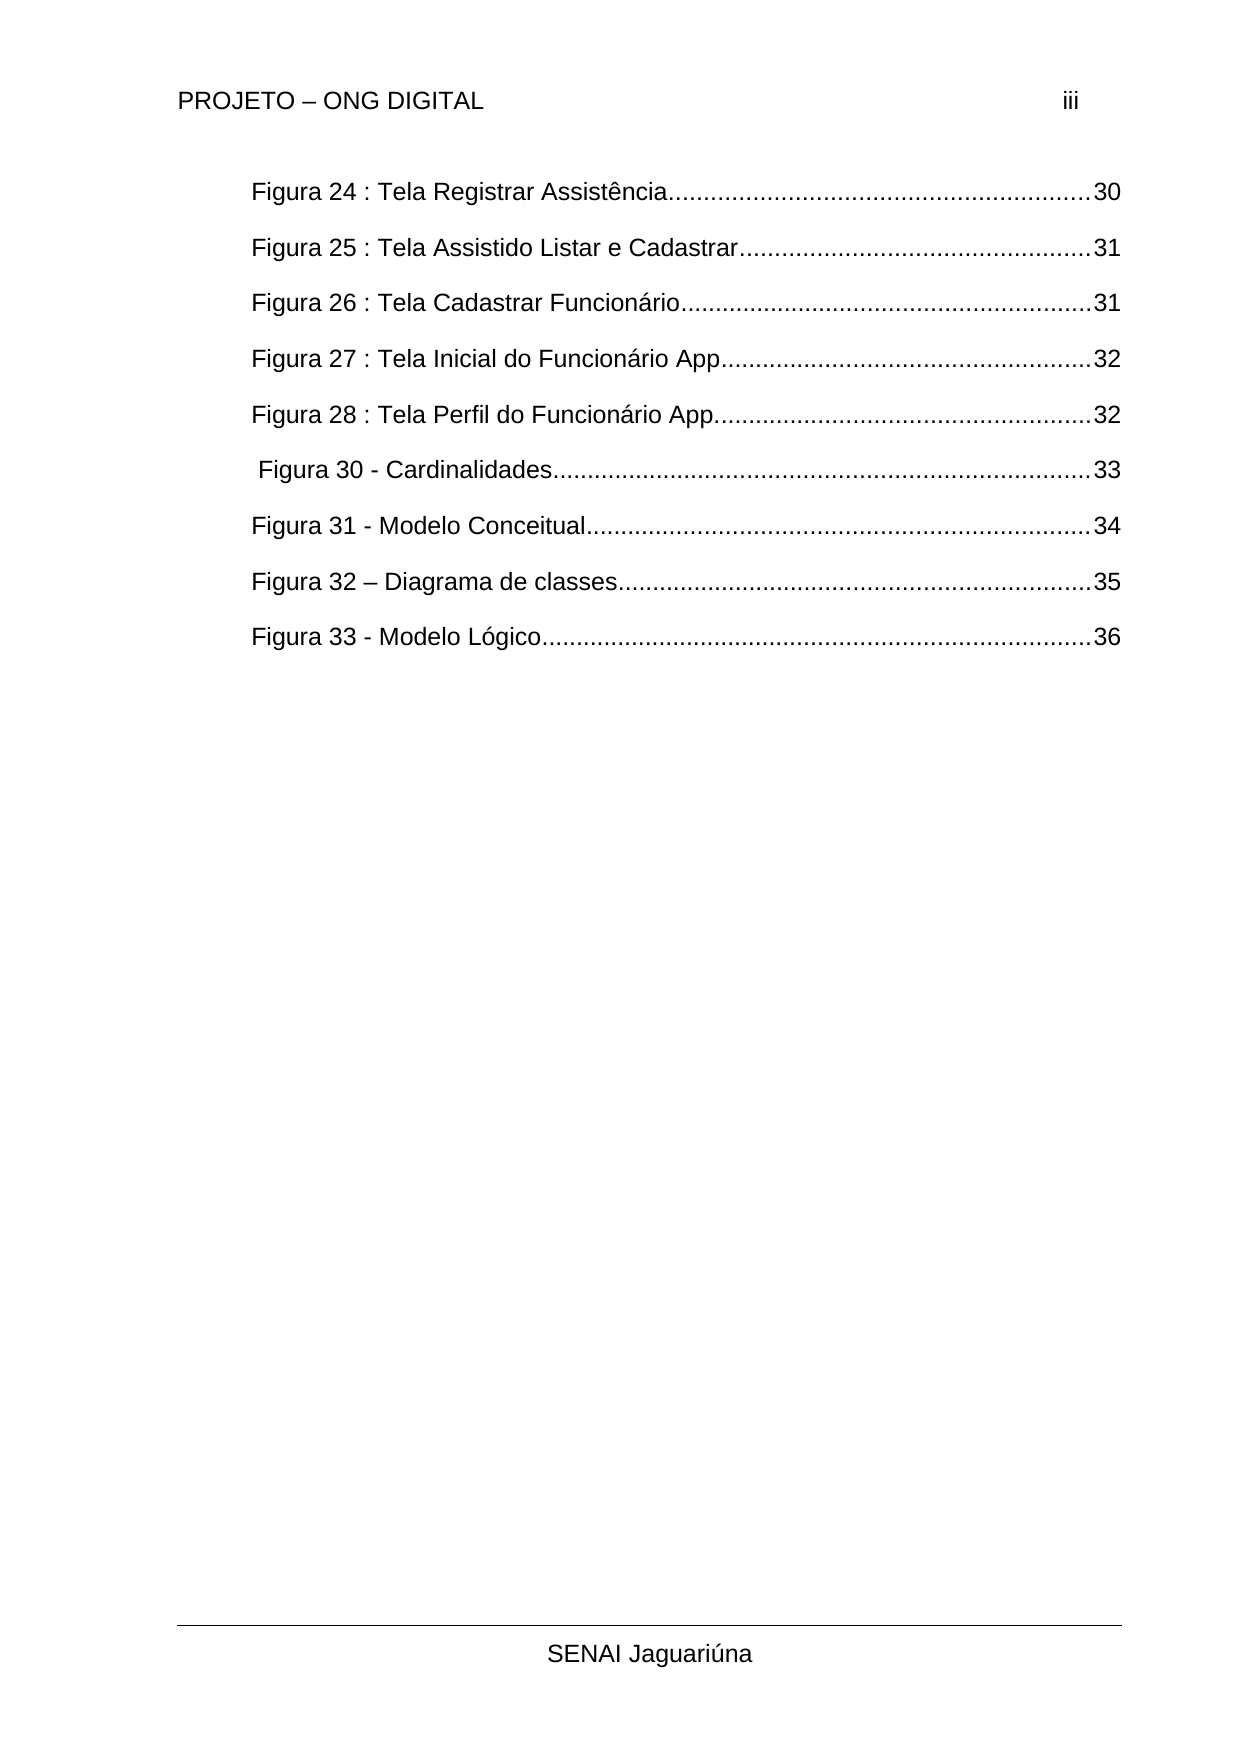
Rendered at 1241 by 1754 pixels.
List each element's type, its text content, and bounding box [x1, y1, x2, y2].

text Figura 28 : Tela Perfil do Funcionário App. 32 [177, 400, 1122, 428]
text Figura 31 - Modelo Conceitual 34 [177, 511, 1122, 540]
text Figura 24 : Tela Registrar Assistência 30 [177, 177, 1122, 206]
text Figura 26 : Tela Cadastrar Funcionário 31 [177, 288, 1122, 317]
text Figura 25 : Tela Assistido Listar e Cadastrar 31 [177, 233, 1122, 262]
text Figura 33 - Modelo Lógico 36 [177, 622, 1122, 651]
text Figura 30 - Cardinalidades 33 [177, 455, 1122, 484]
text Figura 32 – Diagrama de classes 35 [177, 567, 1122, 595]
text Figura 27 : Tela Inicial do Funcionário App 32 [177, 344, 1122, 373]
